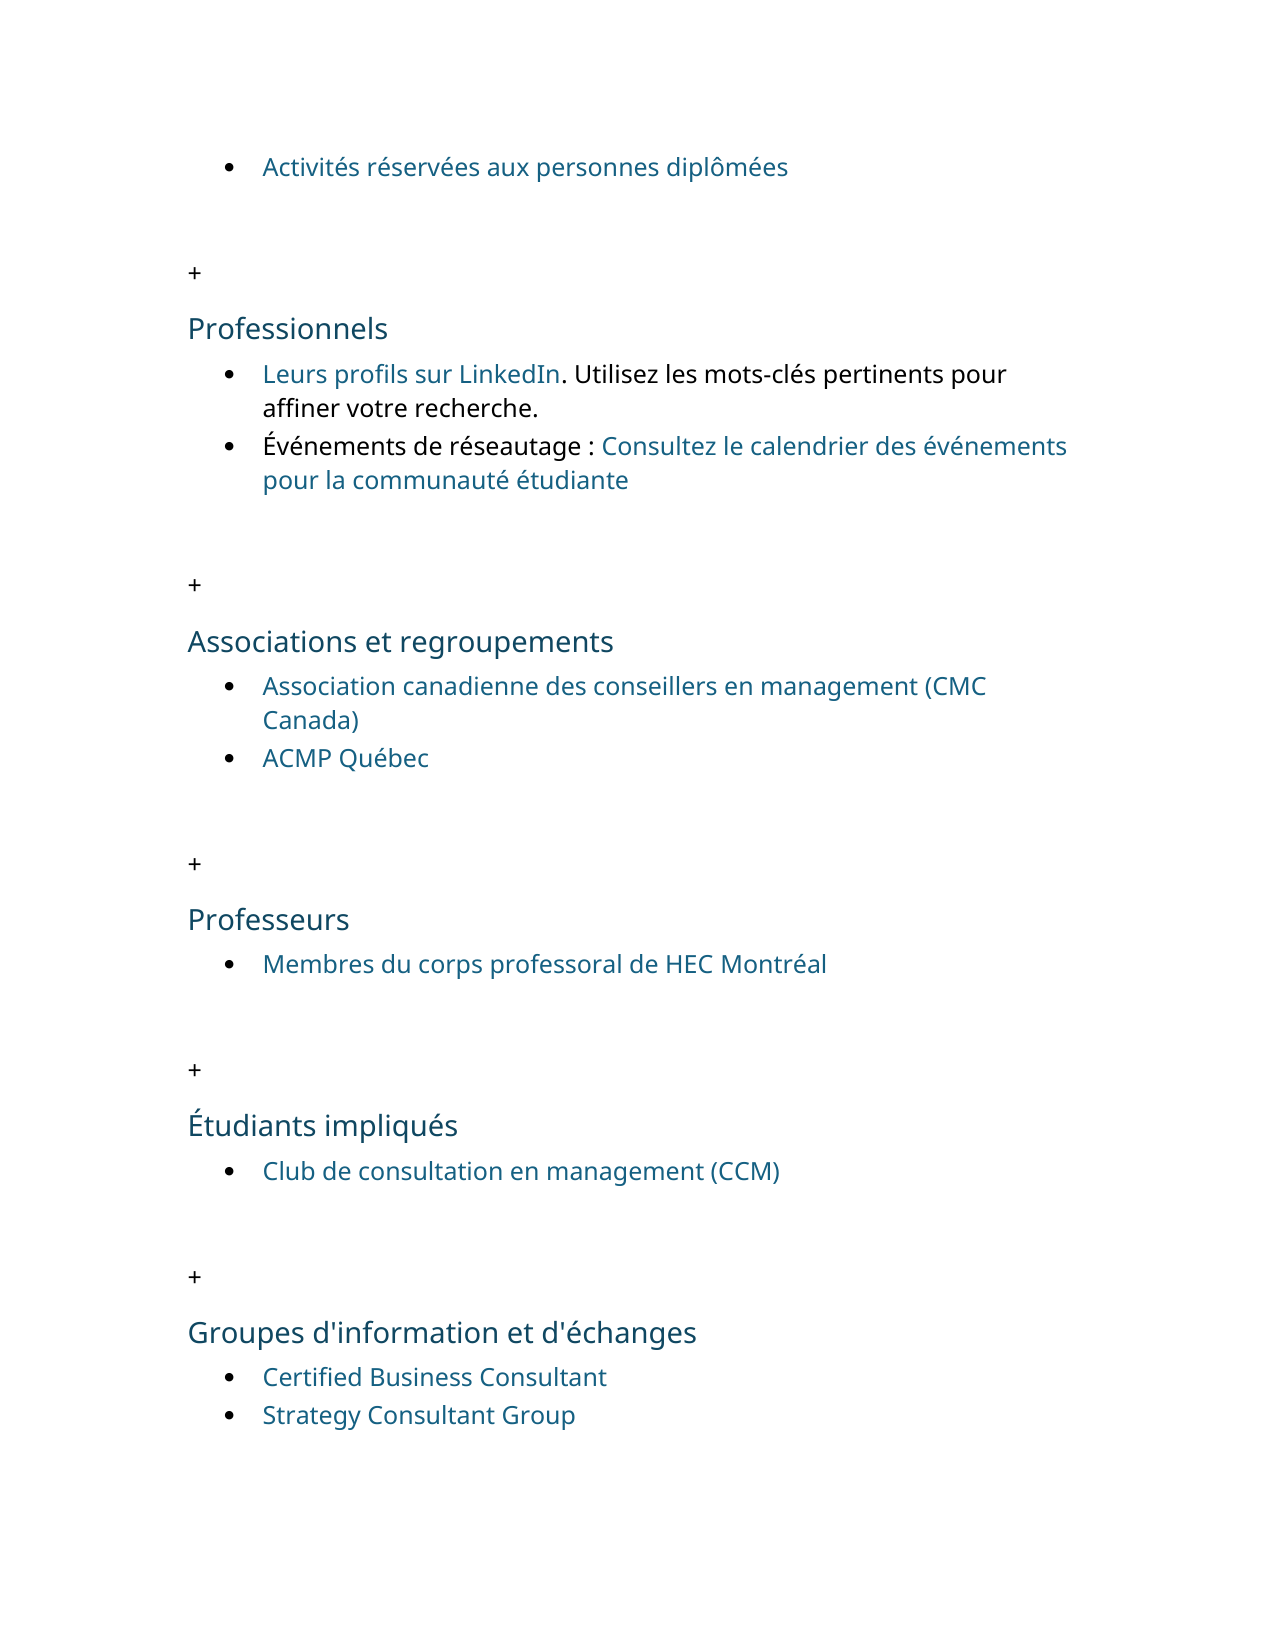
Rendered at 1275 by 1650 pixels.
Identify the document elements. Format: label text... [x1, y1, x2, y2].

list Certified Business Consultant [225, 1360, 1087, 1394]
subtitle Étudiants impliqués [187, 1106, 1087, 1145]
list Membres du corps professoral de HEC Montréal [225, 947, 1087, 981]
list Association canadienne des conseillers en management (CMC Canada) [225, 669, 1087, 737]
list Strategy Consultant Group [225, 1398, 1087, 1466]
subtitle Professeurs [187, 899, 1087, 939]
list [225, 356, 1087, 424]
text + [187, 1053, 1087, 1087]
subtitle Associations et regroupements [187, 621, 1087, 661]
subtitle Professionnels [187, 308, 1087, 348]
text + [187, 568, 1087, 602]
list ACMP Québec [225, 741, 1087, 775]
text + [187, 256, 1087, 290]
text + [187, 846, 1087, 880]
list Club de consultation en management (CCM) [225, 1154, 1087, 1188]
list Événements de réseautage : Consultez le calendrier des événements pour la communauté étudiante [225, 428, 1087, 496]
text + [187, 1259, 1087, 1293]
list Activités réservées aux personnes diplômées [225, 150, 1087, 184]
subtitle Groupes d'information et d'échanges [187, 1312, 1087, 1352]
